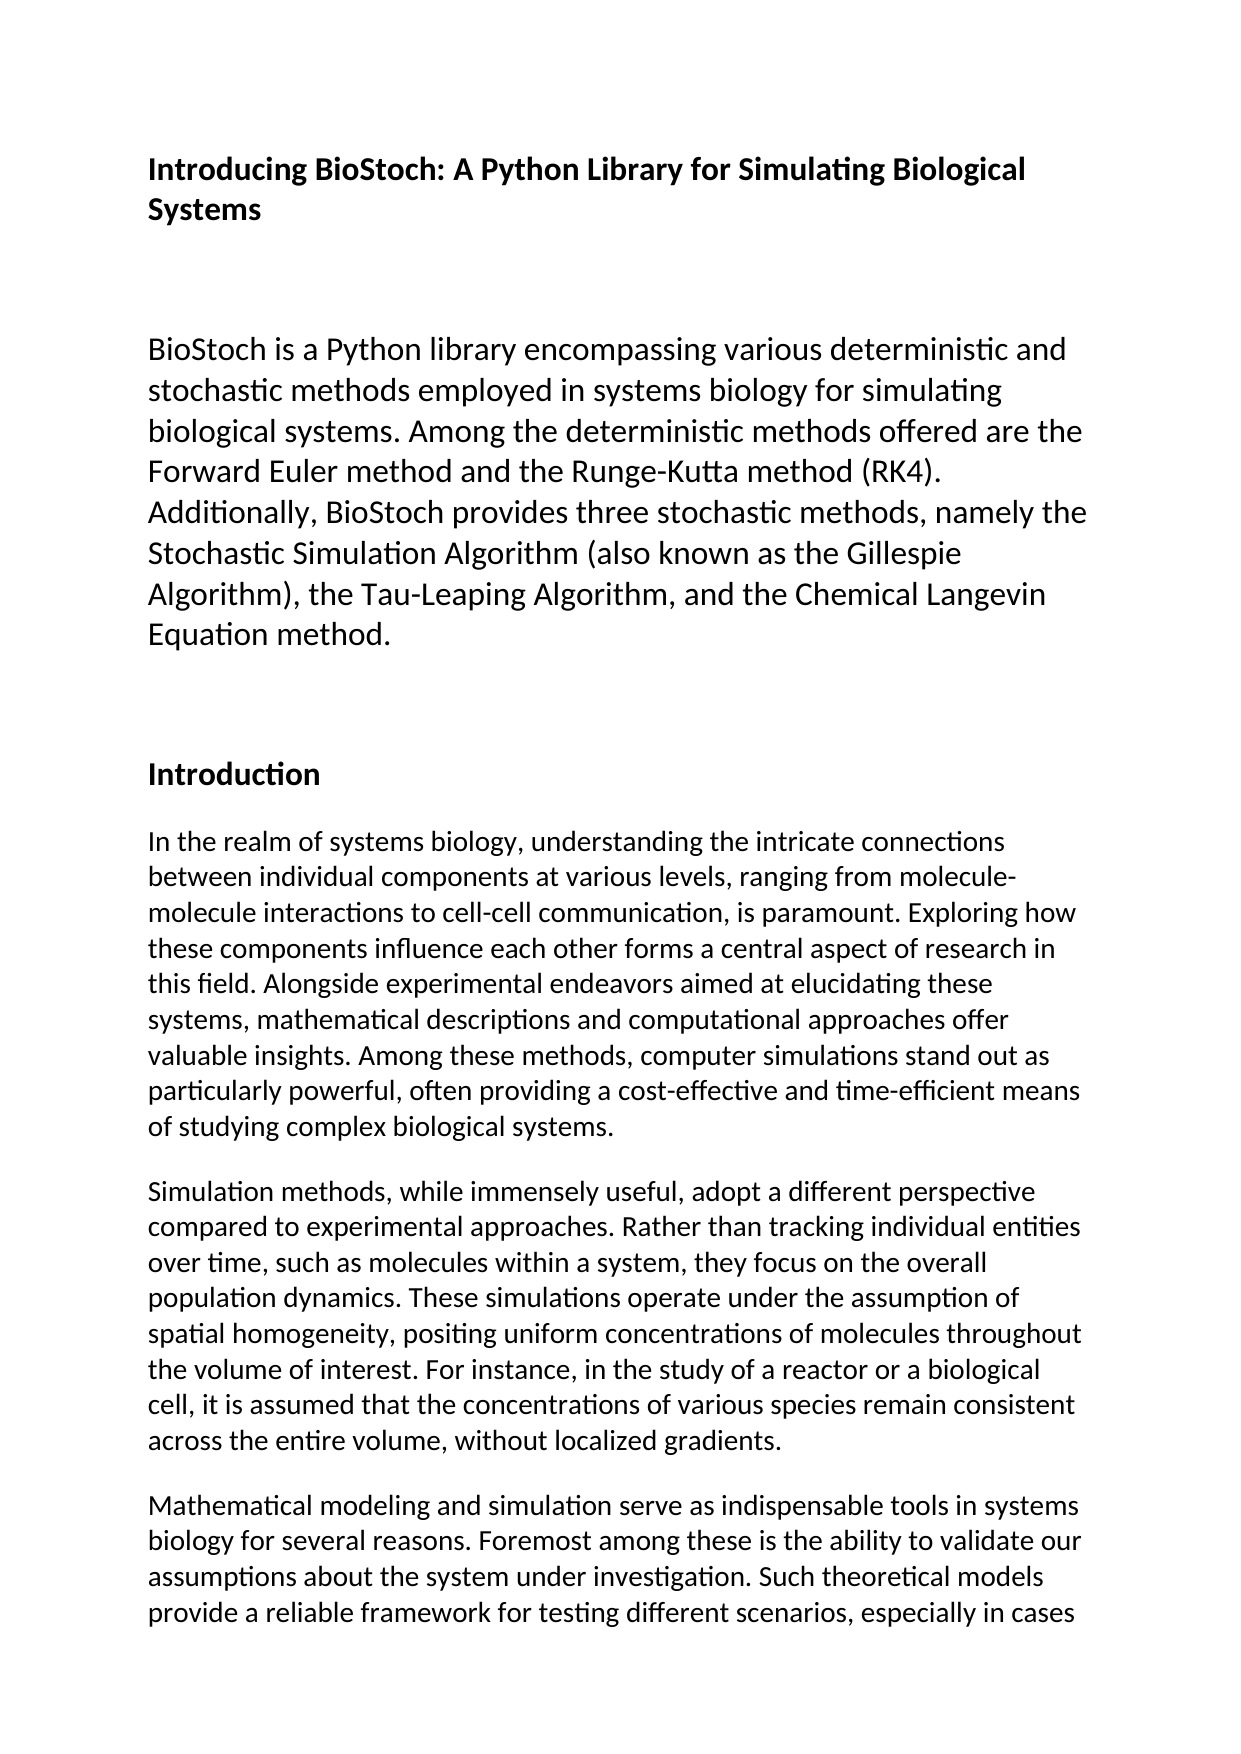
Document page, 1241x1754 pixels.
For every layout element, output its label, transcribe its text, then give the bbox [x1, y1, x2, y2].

text Introducing BioStoch: A Python Library for Simulating Biological Systems [148, 148, 1093, 229]
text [148, 1487, 1093, 1629]
text Introduction [148, 753, 1093, 794]
text BioStoch is a Python library encompassing various deterministic and stochastic methods employed in systems biology for simulating biological systems. Among the deterministic methods offered are the Forward Euler method and the Runge-Kutta method (RK4). Additionally, BioStoch provides three stochastic methods, namely the Stochastic Simulation Algorithm (also known as the Gillespie Algorithm), the Tau-Leaping Algorithm, and the Chemical Langevin Equation method. [148, 328, 1093, 654]
text Simulation methods, while immensely useful, adopt a different perspective compared to experimental approaches. Rather than tracking individual entities over time, such as molecules within a system, they focus on the overall population dynamics. These simulations operate under the assumption of spatial homogeneity, positing uniform concentrations of molecules throughout the volume of interest. For instance, in the study of a reactor or a biological cell, it is assumed that the concentrations of various species remain consistent across the entire volume, without localized gradients. [148, 1173, 1093, 1458]
text In the realm of systems biology, understanding the intricate connections between individual components at various levels, ranging from molecule-molecule interactions to cell-cell communication, is paramount. Exploring how these components influence each other forms a central aspect of research in this field. Alongside experimental endeavors aimed at elucidating these systems, mathematical descriptions and computational approaches offer valuable insights. Among these methods, computer simulations stand out as particularly powerful, often providing a cost-effective and time-efficient means of studying complex biological systems. [148, 823, 1093, 1143]
